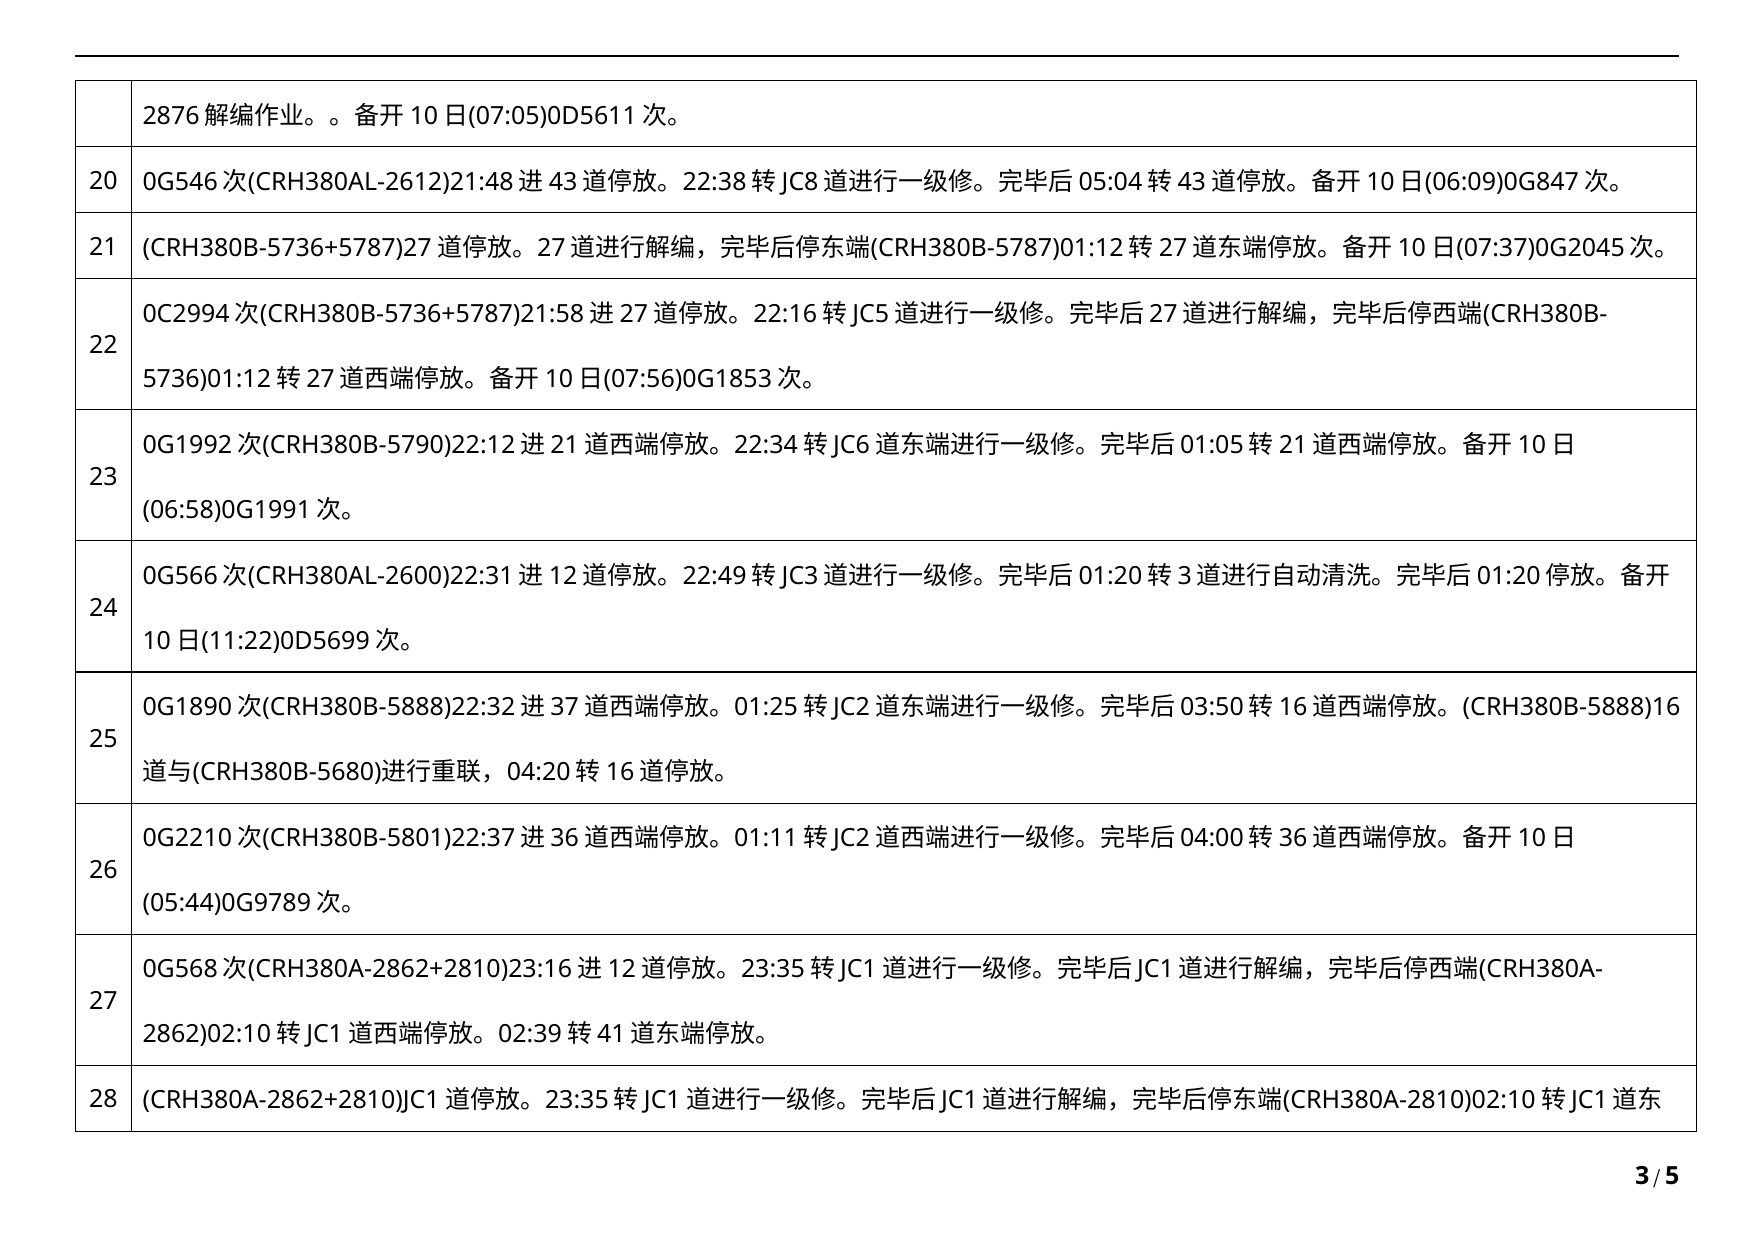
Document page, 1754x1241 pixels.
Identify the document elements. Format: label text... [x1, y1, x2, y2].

table_cell 20 [76, 147, 131, 212]
table_cell 19 [76, 81, 131, 146]
table_cell 0G1890次(CRH380B-5888)22:32进37道西端停放。01:25转JC2道东端进行一级修。完毕后03:50转16道西端停放。(CRH380B-5888)16道与(CRH380B-5680)进行重联，04:20转16道停放。 [132, 673, 1696, 802]
table_cell 25 [76, 673, 131, 802]
table_cell 23 [76, 410, 131, 540]
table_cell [132, 81, 1696, 146]
table_cell 21 [76, 213, 131, 278]
table_cell 24 [76, 541, 131, 671]
table_cell 0C2994次(CRH380B-5736+5787)21:58进27道停放。22:16转JC5道进行一级修。完毕后27道进行解编，完毕后停西端(CRH380B-5736)01:12转27道西端停放。备开10日(07:56)0G1853次。 [132, 279, 1696, 409]
table_cell 0G566次(CRH380AL-2600)22:31进12道停放。22:49转JC3道进行一级修。完毕后01:20转3道进行自动清洗。完毕后01:20停放。备开10日(11:22)0D5699次。 [132, 541, 1696, 671]
table_cell 27 [76, 935, 131, 1064]
table_cell 26 [76, 804, 131, 933]
table_cell 0G2210次(CRH380B-5801)22:37进36道西端停放。01:11转JC2道西端进行一级修。完毕后04:00转36道西端停放。备开10日(05:44)0G9789次。 [132, 804, 1696, 933]
table_cell 0G546次(CRH380AL-2612)21:48进43道停放。22:38转JC8道进行一级修。完毕后05:04转43道停放。备开10日(06:09)0G847次。 [132, 147, 1696, 212]
table_cell 28 [76, 1066, 131, 1131]
table_cell 0G568次(CRH380A-2862+2810)23:16进12道停放。23:35转JC1道进行一级修。完毕后JC1道进行解编，完毕后停西端(CRH380A-2862)02:10转JC1道西端停放。02:39转41道东端停放。 [132, 935, 1696, 1064]
table_cell (CRH380B-5736+5787)27道停放。27道进行解编，完毕后停东端(CRH380B-5787)01:12转27道东端停放。备开10日(07:37)0G2045次。 [132, 213, 1696, 278]
table_cell 22 [76, 279, 131, 409]
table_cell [132, 1066, 1696, 1131]
table_cell 0G1992次(CRH380B-5790)22:12进21道西端停放。22:34转JC6道东端进行一级修。完毕后01:05转21道西端停放。备开10日(06:58)0G1991次。 [132, 410, 1696, 540]
